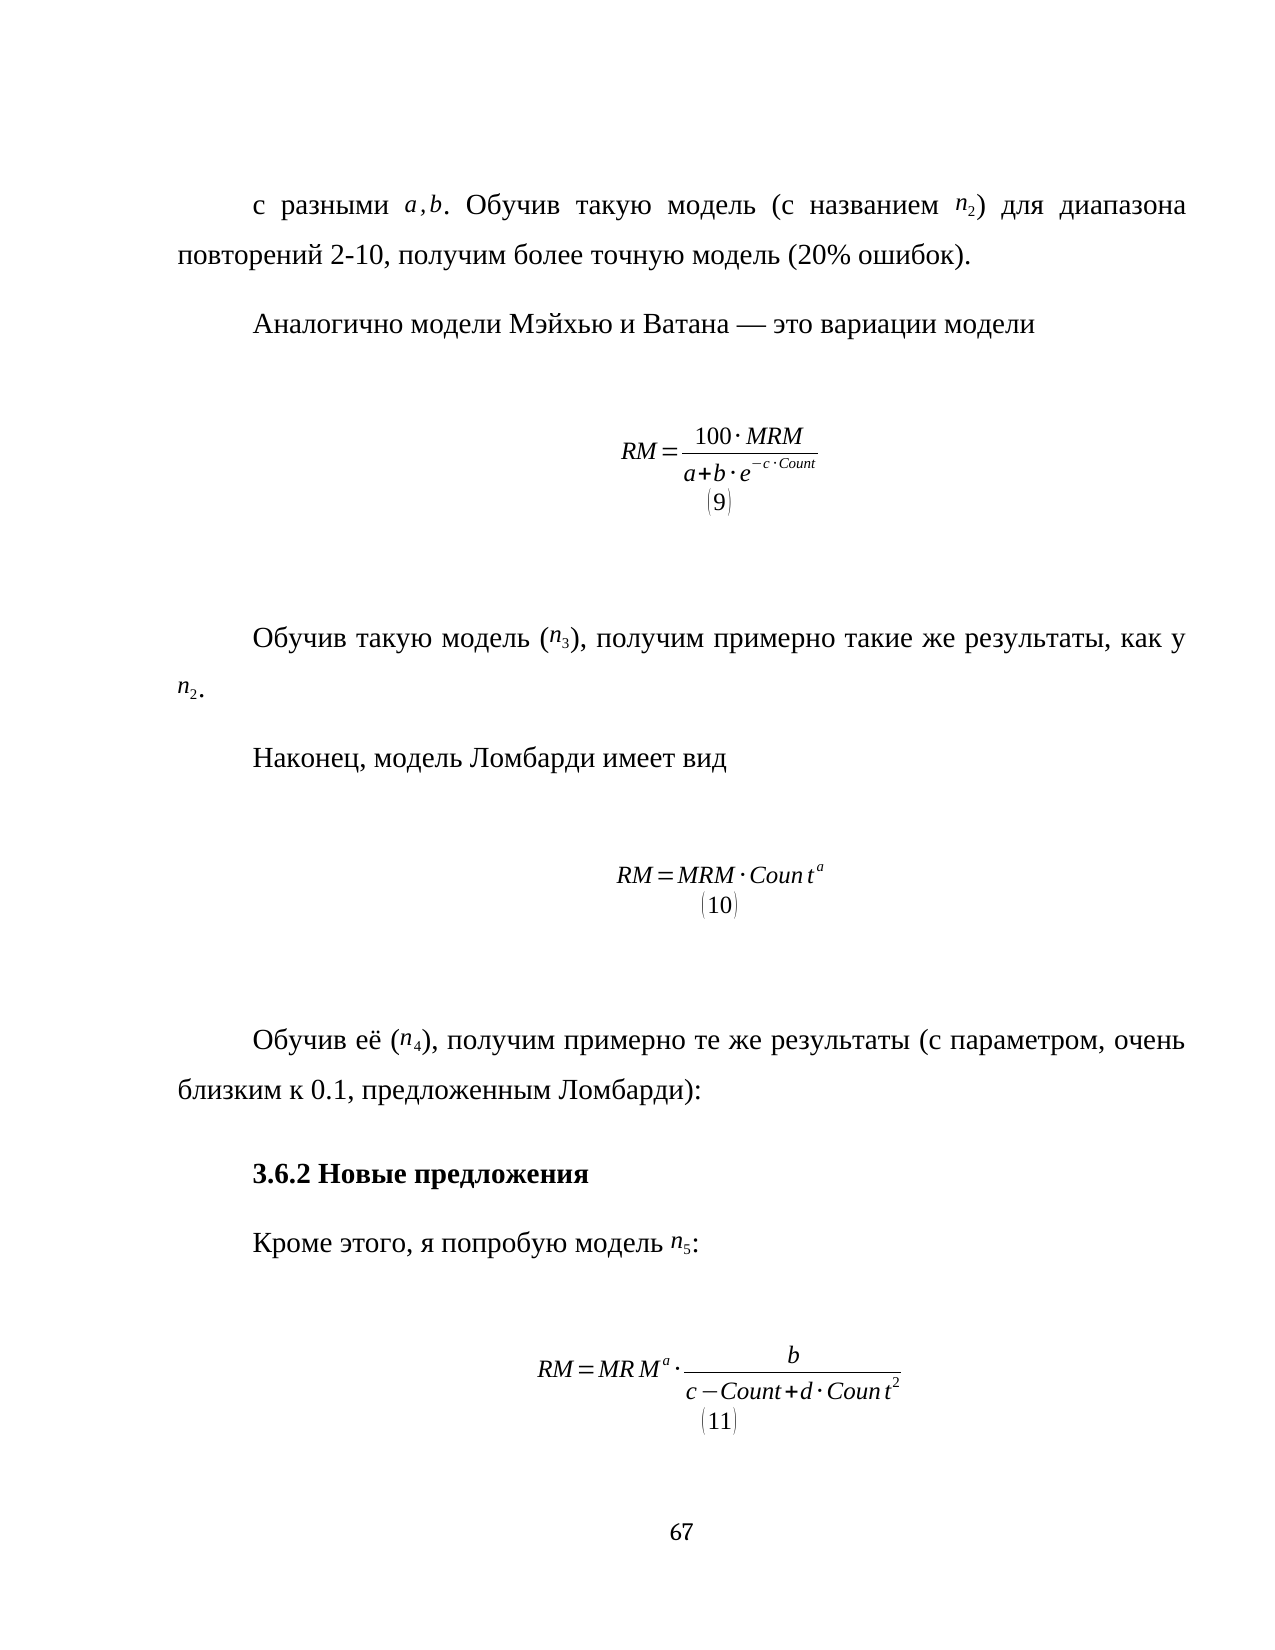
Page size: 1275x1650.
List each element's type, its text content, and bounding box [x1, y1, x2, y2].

text с разными . Обучив такую модель (с названием ) для диапазона повторений 2-10, получим более точную модель (20% ошибок). [177, 187, 1186, 271]
text Обучив такую модель (), получим примерно такие же результаты, как у . [177, 620, 1186, 705]
subtitle 3.6.2 Новые предложения [252, 1156, 1186, 1190]
text Кроме этого, я попробую модель : [177, 1225, 1186, 1259]
text Наконец, модель Ломбарди имеет вид [177, 740, 1186, 774]
text Аналогично модели Мэйхью и Ватана — это вариации модели [177, 307, 1186, 340]
text Обучив её (), получим примерно те же результаты (с параметром, очень близким к 0.1, предложенным Ломбарди): [177, 1022, 1186, 1106]
